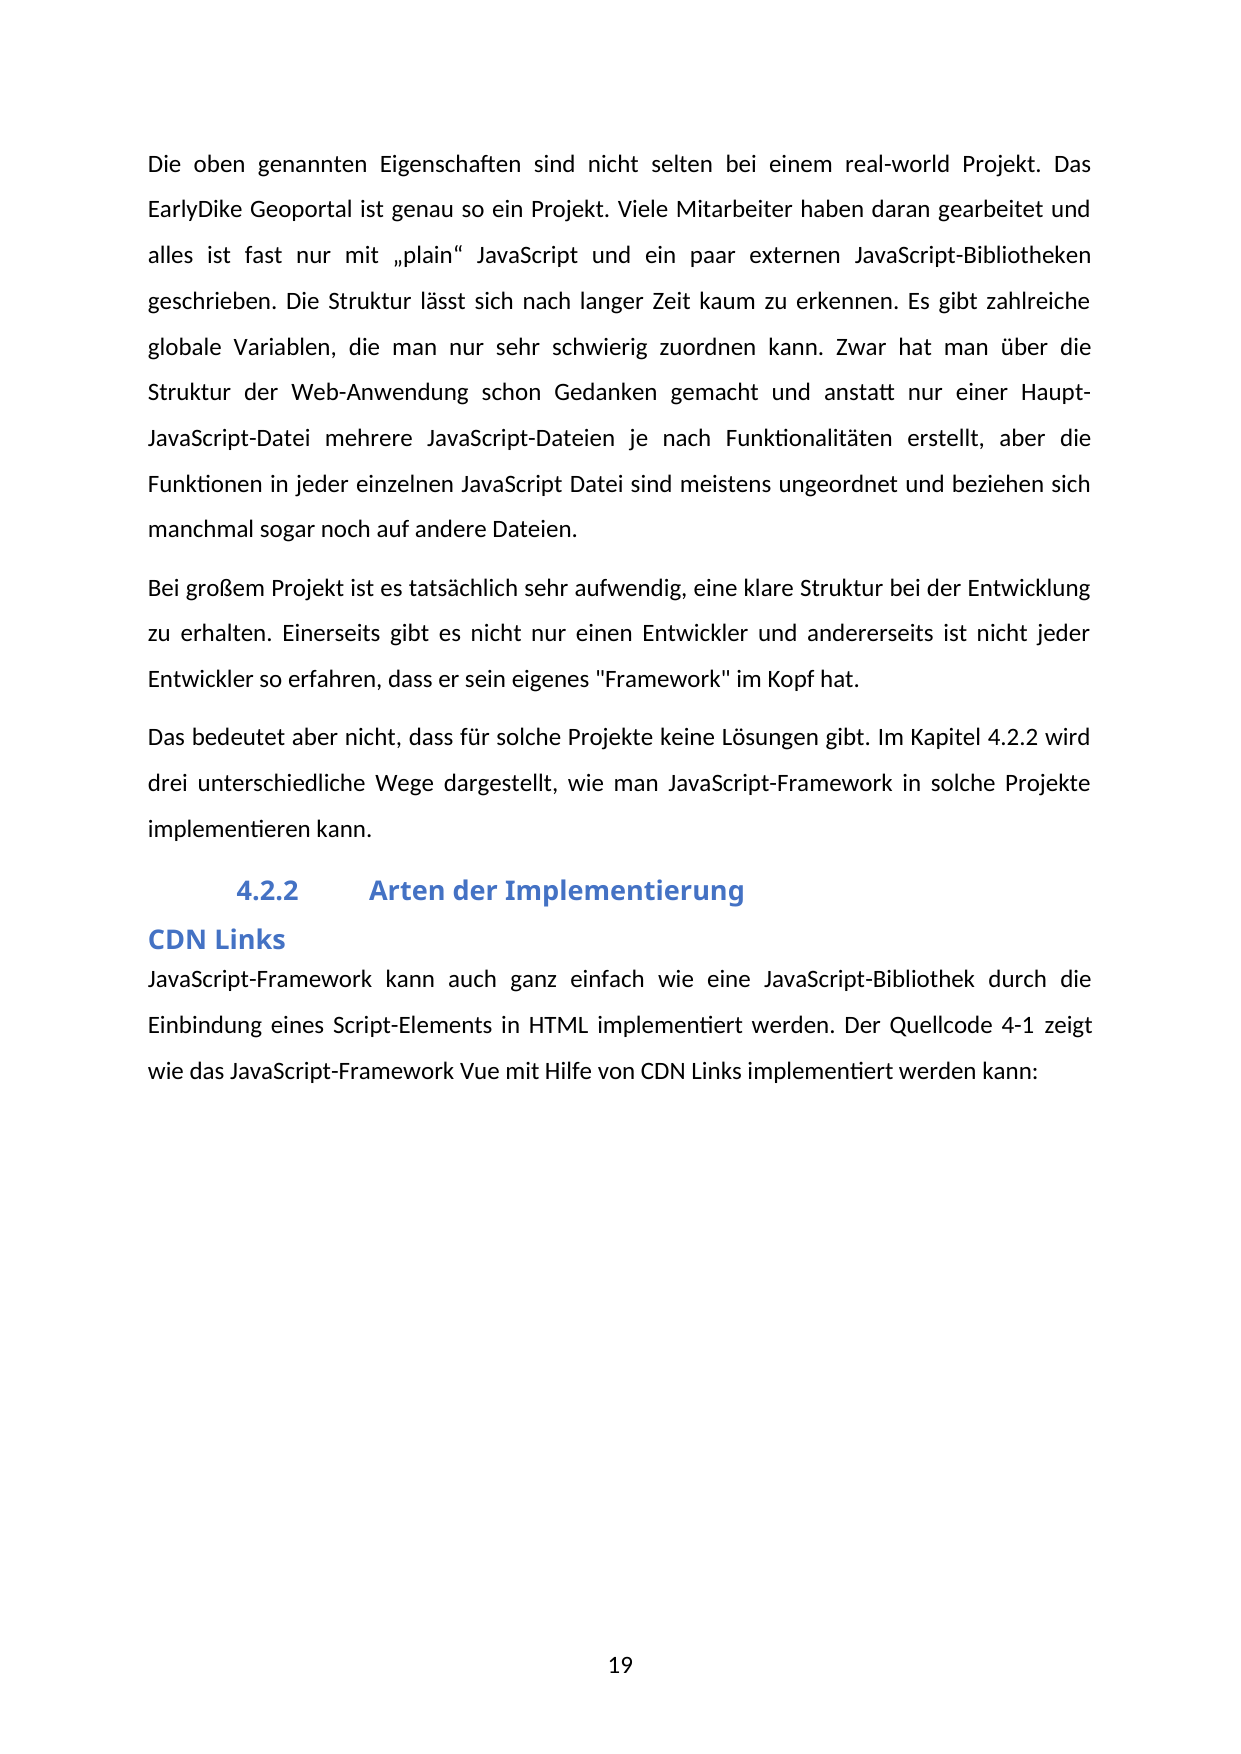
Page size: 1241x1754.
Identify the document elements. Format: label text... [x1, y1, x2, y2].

text Bei großem Projekt ist es tatsächlich sehr aufwendig, eine klare Struktur bei der Entwicklung zu erhalten. Einerseits gibt es nicht nur einen Entwickler und andererseits ist nicht jeder Entwickler so erfahren, dass er sein eigenes "Framework" im Kopf hat. [148, 572, 1092, 694]
text Die oben genannten Eigenschaften sind nicht selten bei einem real-world Projekt. Das EarlyDike Geoportal ist genau so ein Projekt. Viele Mitarbeiter haben daran gearbeitet und alles ist fast nur mit „plain“ JavaScript und ein paar externen JavaScript-Bibliotheken geschrieben. Die Struktur lässt sich nach langer Zeit kaum zu erkennen. Es gibt zahlreiche globale Variablen, die man nur sehr schwierig zuordnen kann. Zwar hat man über die Struktur der Web-Anwendung schon Gedanken gemacht und anstatt nur einer Haupt-JavaScript-Datei mehrere JavaScript-Dateien je nach Funktionalitäten erstellt, aber die Funktionen in jeder einzelnen JavaScript Datei sind meistens ungeordnet und beziehen sich manchmal sogar noch auf andere Dateien. [148, 148, 1092, 544]
text JavaScript-Framework kann auch ganz einfach wie eine JavaScript-Bibliothek durch die Einbindung eines Script-Elements in HTML implementiert werden. Der Quellcode 4-1 zeigt wie das JavaScript-Framework Vue mit Hilfe von CDN Links implementiert werden kann: [148, 964, 1092, 1086]
text Das bedeutet aber nicht, dass für solche Projekte keine Lösungen gibt. Im Kapitel 4.2.2 wird drei unterschiedliche Wege dargestellt, wie man JavaScript-Framework in solche Projekte implementieren kann. [148, 721, 1092, 843]
subtitle CDN Links [148, 921, 1092, 957]
subtitle Arten der Implementierung [236, 871, 1092, 908]
